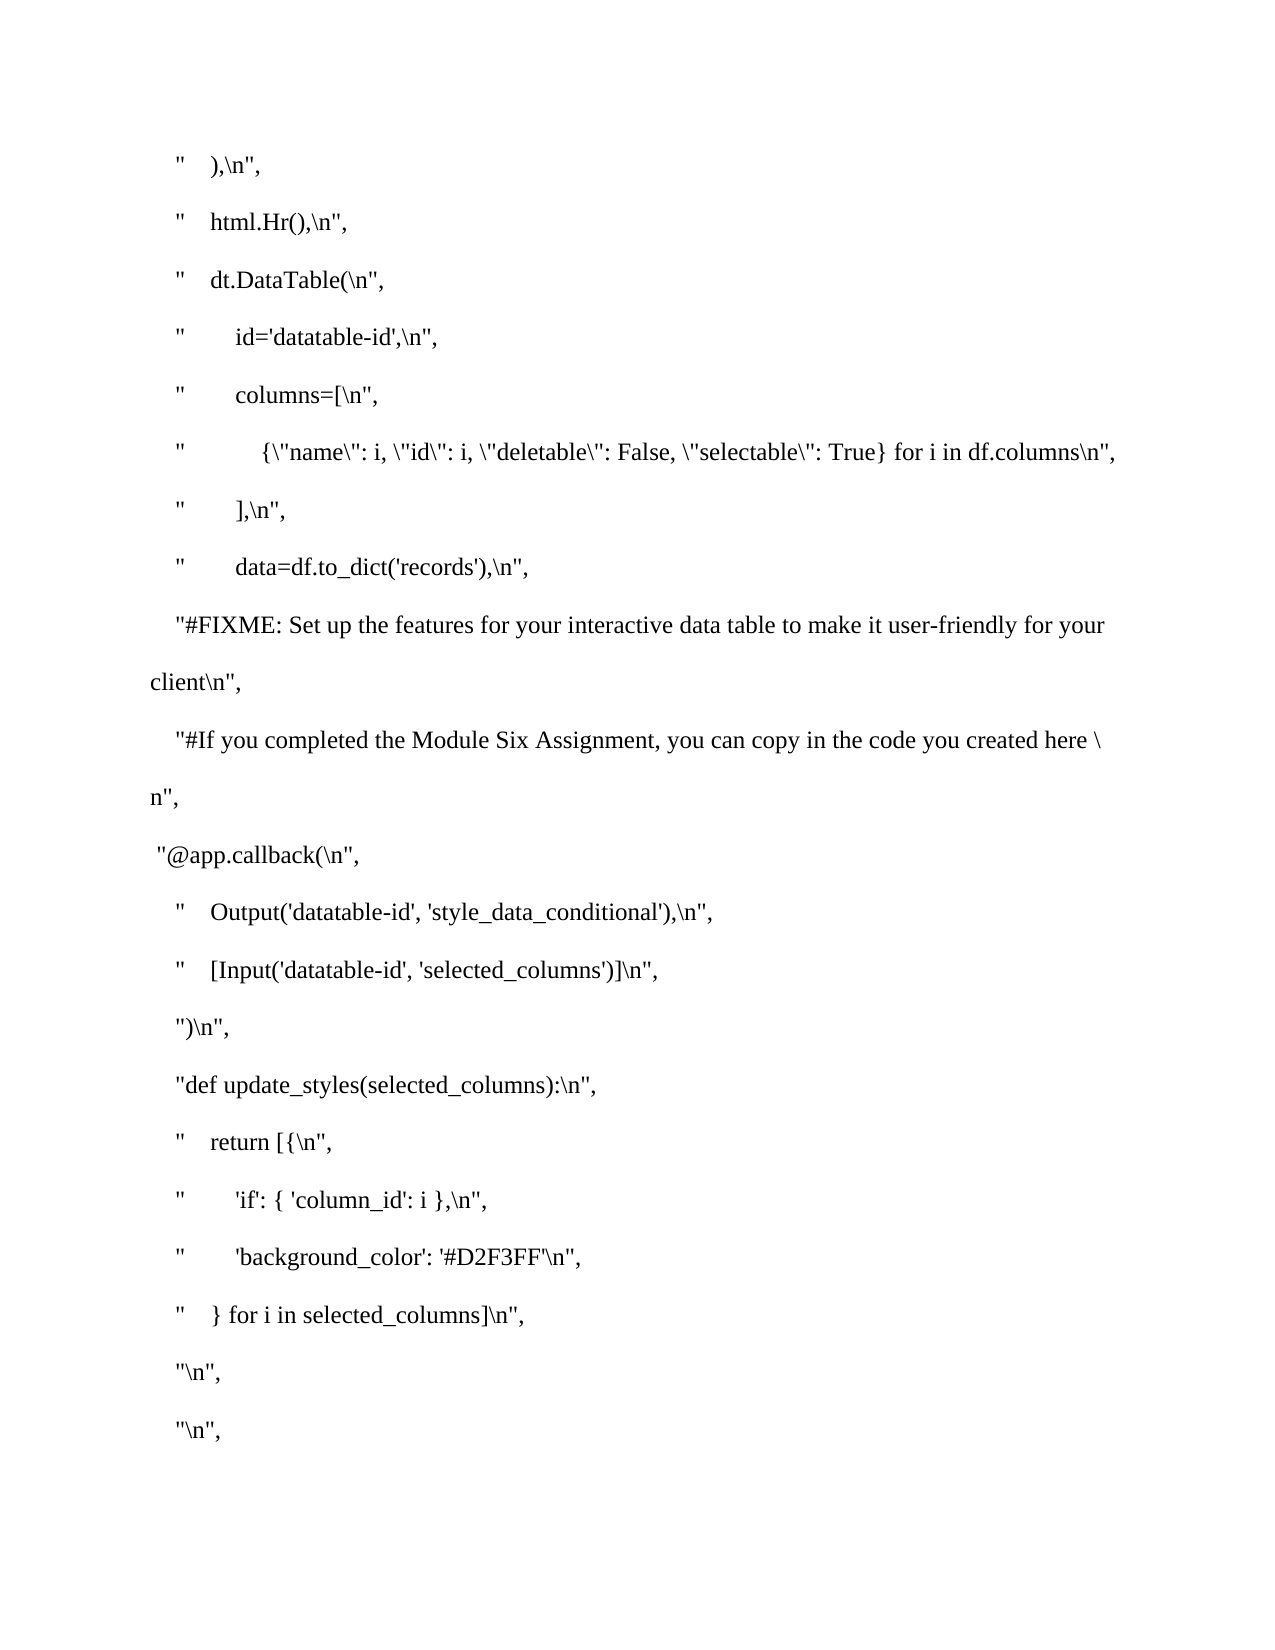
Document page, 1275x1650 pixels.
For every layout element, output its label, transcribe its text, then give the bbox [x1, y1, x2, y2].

text "def update_styles(selected_columns):\n", [150, 1070, 1125, 1099]
text " ],\n", [150, 495, 1125, 524]
text " {\"name\": i, \"id\": i, \"deletable\": False, \"selectable\": True} for i in df.columns\n", [150, 437, 1125, 466]
text " 'background_color': '#D2F3FF'\n", [150, 1242, 1125, 1271]
text " data=df.to_dict('records'),\n", [150, 552, 1125, 581]
text "@app.callback(\n", [150, 840, 1125, 869]
text " 'if': { 'column_id': i },\n", [150, 1185, 1125, 1214]
text "\n", [150, 1357, 1125, 1386]
text " Output('datatable-id', 'style_data_conditional'),\n", [150, 897, 1125, 926]
text " columns=[\n", [150, 380, 1125, 409]
text " [Input('datatable-id', 'selected_columns')]\n", [150, 955, 1125, 984]
text " } for i in selected_columns]\n", [150, 1300, 1125, 1329]
text "#FIXME: Set up the features for your interactive data table to make it user-friendly for your client\n", [150, 610, 1125, 696]
text " ),\n", [150, 150, 1125, 179]
text " dt.DataTable(\n", [150, 265, 1125, 294]
text "\n", [150, 1415, 1125, 1444]
text ")\n", [150, 1012, 1125, 1041]
text " html.Hr(),\n", [150, 207, 1125, 236]
text " return [{\n", [150, 1127, 1125, 1156]
text " id='datatable-id',\n", [150, 322, 1125, 351]
text "#If you completed the Module Six Assignment, you can copy in the code you created here \n", [150, 725, 1125, 811]
